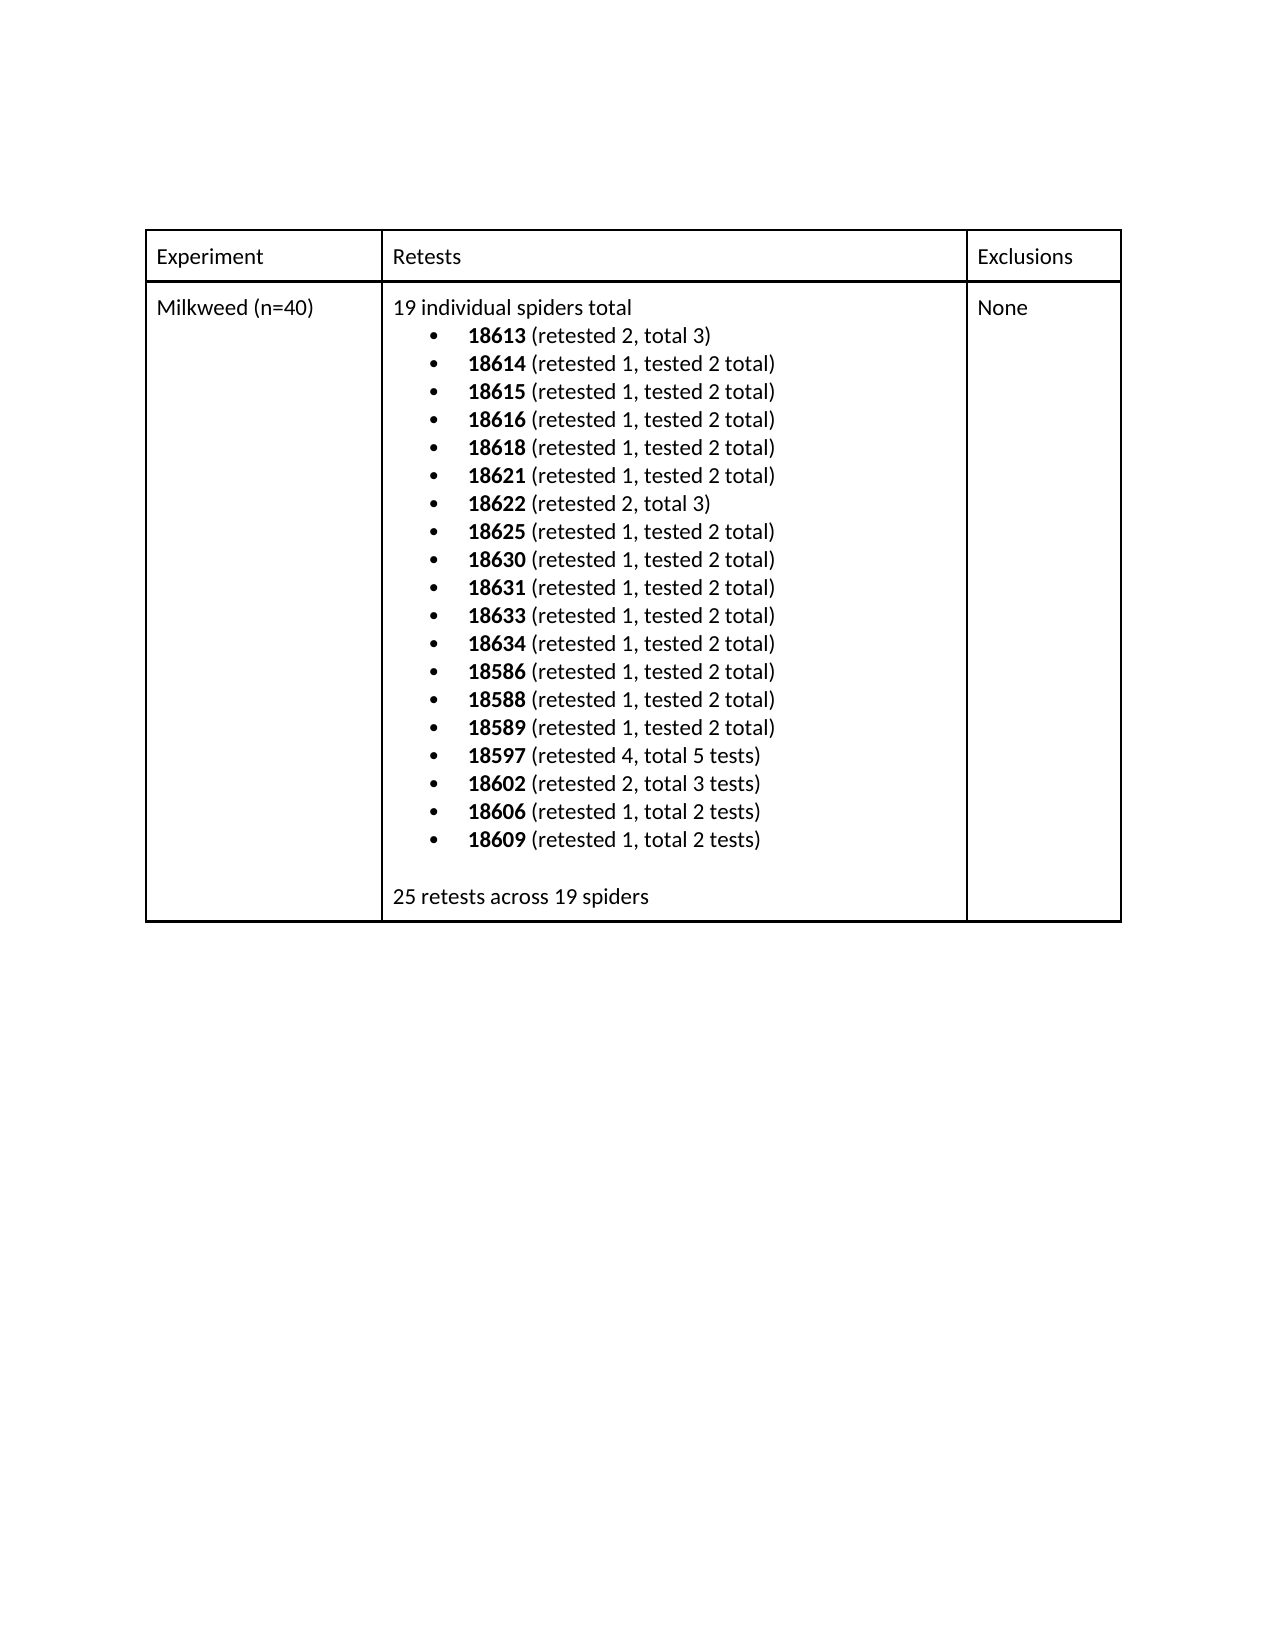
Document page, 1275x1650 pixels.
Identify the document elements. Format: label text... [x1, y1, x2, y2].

table_header Retests [383, 231, 966, 280]
table_header Experiment [147, 231, 381, 280]
table_header Exclusions [968, 231, 1120, 280]
table_cell 19 individual spiders total 18613 (retested 2, total 3) 18614 (retested 1, tested 2 total) 18615 (retested 1, tested 2 total) 18616 (retested 1, tested 2 total) 18618 (retested 1, tested 2 total) 18621 (retested 1, tested 2 total) 18622 (retested 2, total 3) 18625 (retested 1, tested 2 total) 18630 (retested 1, tested 2 total) 18631 (retested 1, tested 2 total) 18633 (retested 1, tested 2 total) 18634 (retested 1, tested 2 total) 18586 (retested 1, tested 2 total) 18588 (retested 1, tested 2 total) 18589 (retested 1, tested 2 total) 18597 (retested 4, total 5 tests) 18602 (retested 2, total 3 tests) 18606 (retested 1, total 2 tests) 18609 (retested 1, total 2 tests) 25 retests across 19 spiders [383, 283, 966, 920]
table_cell Milkweed (n=40) [147, 283, 381, 920]
table_cell None [968, 283, 1120, 920]
